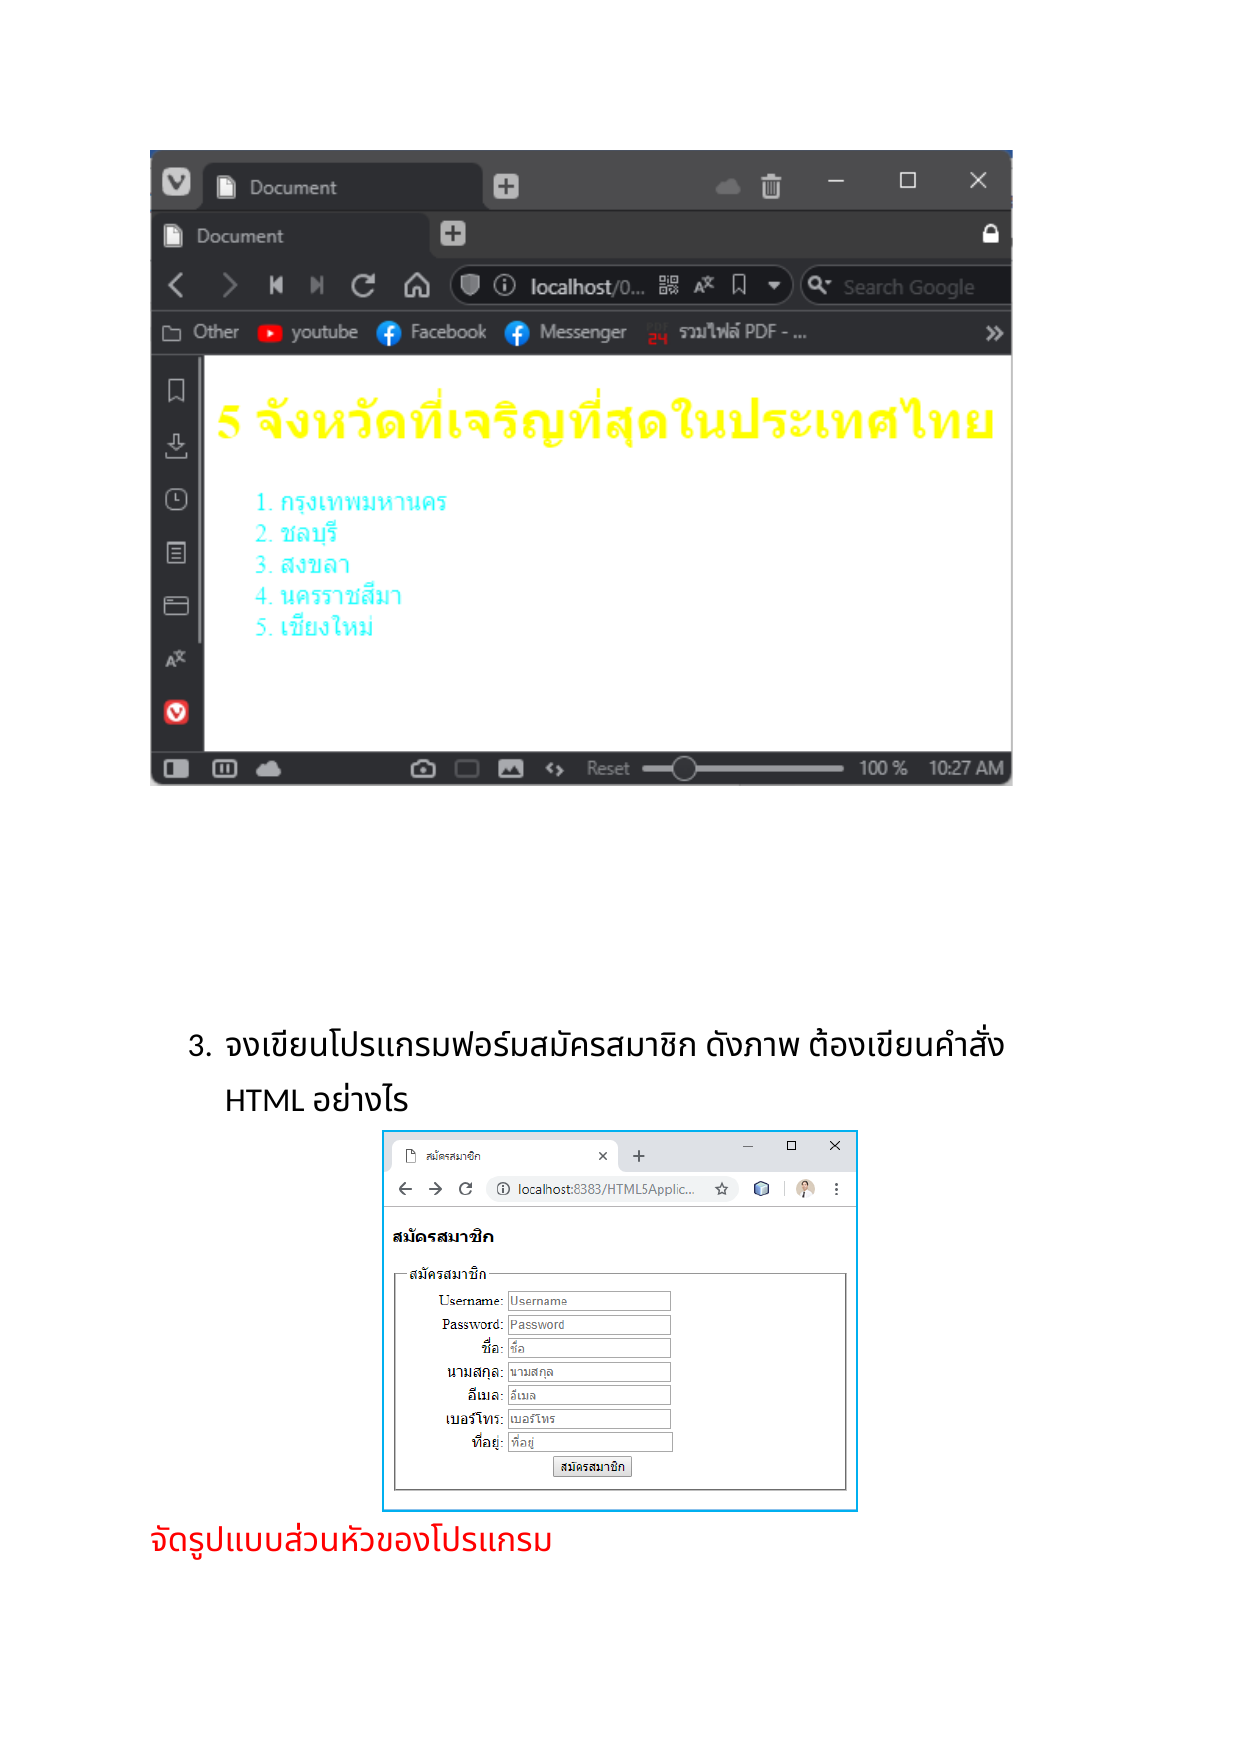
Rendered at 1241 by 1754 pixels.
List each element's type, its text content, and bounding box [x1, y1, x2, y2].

picture [150, 150, 1013, 786]
list จัดรูปแบบส่วนหัวของโปรแกรม [150, 1516, 1090, 1566]
list จงเขียนโปรแกรมฟอร์มสมัครสมาชิก ดังภาพ ต้องเขียนคำสั่ง HTML อย่างไร [187, 1021, 1090, 1126]
picture [385, 1133, 855, 1509]
